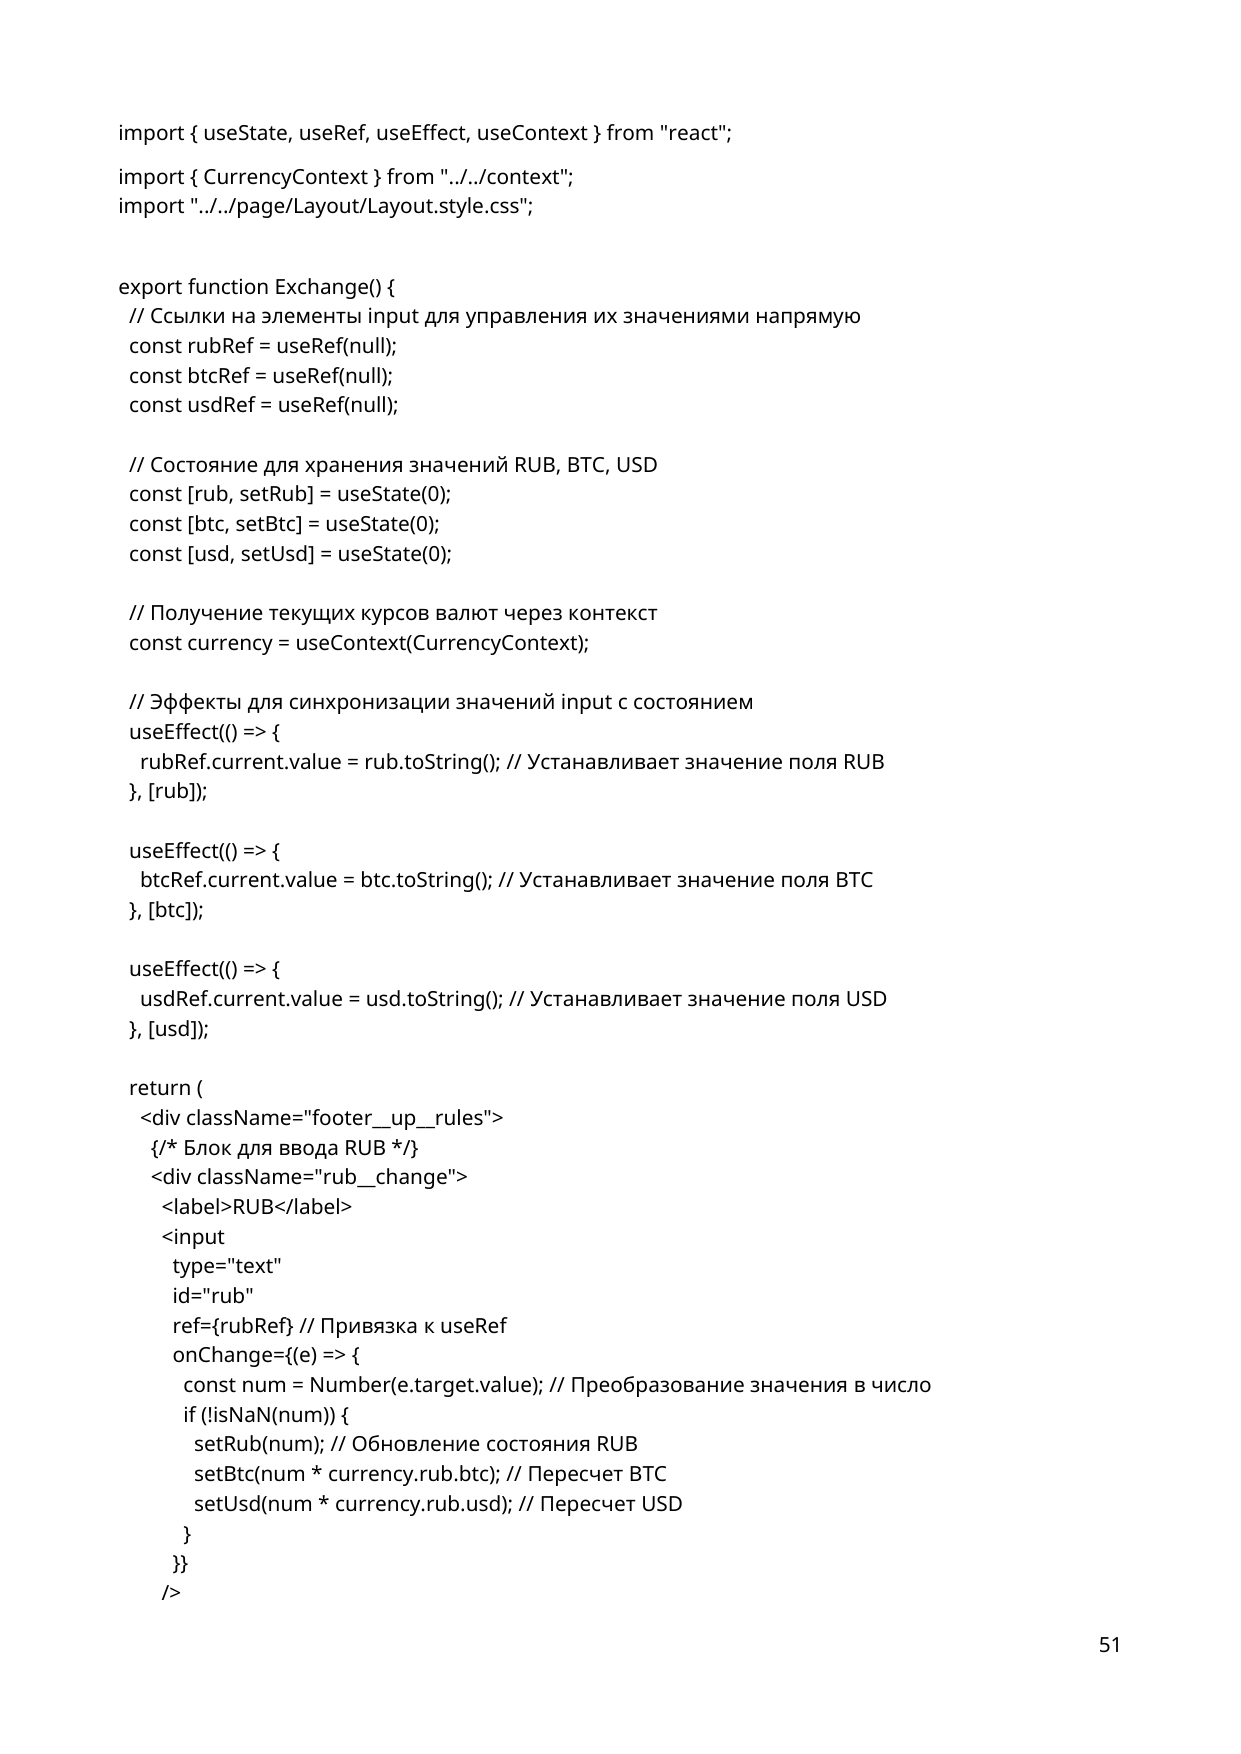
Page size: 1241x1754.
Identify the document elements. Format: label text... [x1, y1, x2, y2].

text ref={rubRef} // Привязка к useRef [118, 1309, 1122, 1339]
text <input [118, 1221, 1122, 1250]
text setUsd(num * currency.rub.usd); // Пересчет USD [118, 1488, 1122, 1517]
text {/* Блок для ввода RUB */} [118, 1131, 1122, 1161]
text onChange={(e) => { [118, 1339, 1122, 1369]
text setBtc(num * currency.rub.btc); // Пересчет BTC [118, 1458, 1122, 1488]
text rubRef.current.value = rub.toString(); // Устанавливает значение поля RUB [118, 746, 1122, 775]
text if (!isNaN(num)) { [118, 1399, 1122, 1428]
text // Состояние для хранения значений RUB, BTC, USD [118, 449, 1122, 478]
text useEffect(() => { [118, 716, 1122, 746]
text const num = Number(e.target.value); // Преобразование значения в число [118, 1369, 1122, 1399]
text btcRef.current.value = btc.toString(); // Устанавливает значение поля BTC [118, 864, 1122, 894]
text export function Exchange() { [118, 271, 1122, 300]
text }} [118, 1547, 1122, 1577]
text const usdRef = useRef(null); [118, 389, 1122, 419]
text import { useState, useRef, useEffect, useContext } from "react"; [118, 118, 1122, 146]
text useEffect(() => { [118, 834, 1122, 864]
text <div className="rub__change"> [118, 1161, 1122, 1191]
text }, [rub]); [118, 775, 1122, 805]
text // Эффекты для синхронизации значений input с состоянием [118, 686, 1122, 716]
text const btcRef = useRef(null); [118, 359, 1122, 389]
text type="text" [118, 1250, 1122, 1280]
text const rubRef = useRef(null); [118, 330, 1122, 359]
text const currency = useContext(CurrencyContext); [118, 627, 1122, 656]
text }, [btc]); [118, 894, 1122, 924]
text import "../../page/Layout/Layout.style.css"; [118, 190, 1122, 220]
text <label>RUB</label> [118, 1191, 1122, 1221]
text const [btc, setBtc] = useState(0); [118, 508, 1122, 538]
text useEffect(() => { [118, 953, 1122, 983]
text return ( [118, 1072, 1122, 1102]
text }, [usd]); [118, 1013, 1122, 1042]
text } [118, 1517, 1122, 1547]
text import { CurrencyContext } from "../../context"; [118, 161, 1122, 190]
text usdRef.current.value = usd.toString(); // Устанавливает значение поля USD [118, 983, 1122, 1013]
text const [rub, setRub] = useState(0); [118, 478, 1122, 508]
text /> [118, 1577, 1122, 1606]
text <div className="footer__up__rules"> [118, 1102, 1122, 1131]
text const [usd, setUsd] = useState(0); [118, 538, 1122, 567]
text setRub(num); // Обновление состояния RUB [118, 1428, 1122, 1458]
text // Ссылки на элементы input для управления их значениями напрямую [118, 300, 1122, 330]
text // Получение текущих курсов валют через контекст [118, 597, 1122, 627]
text id="rub" [118, 1280, 1122, 1309]
